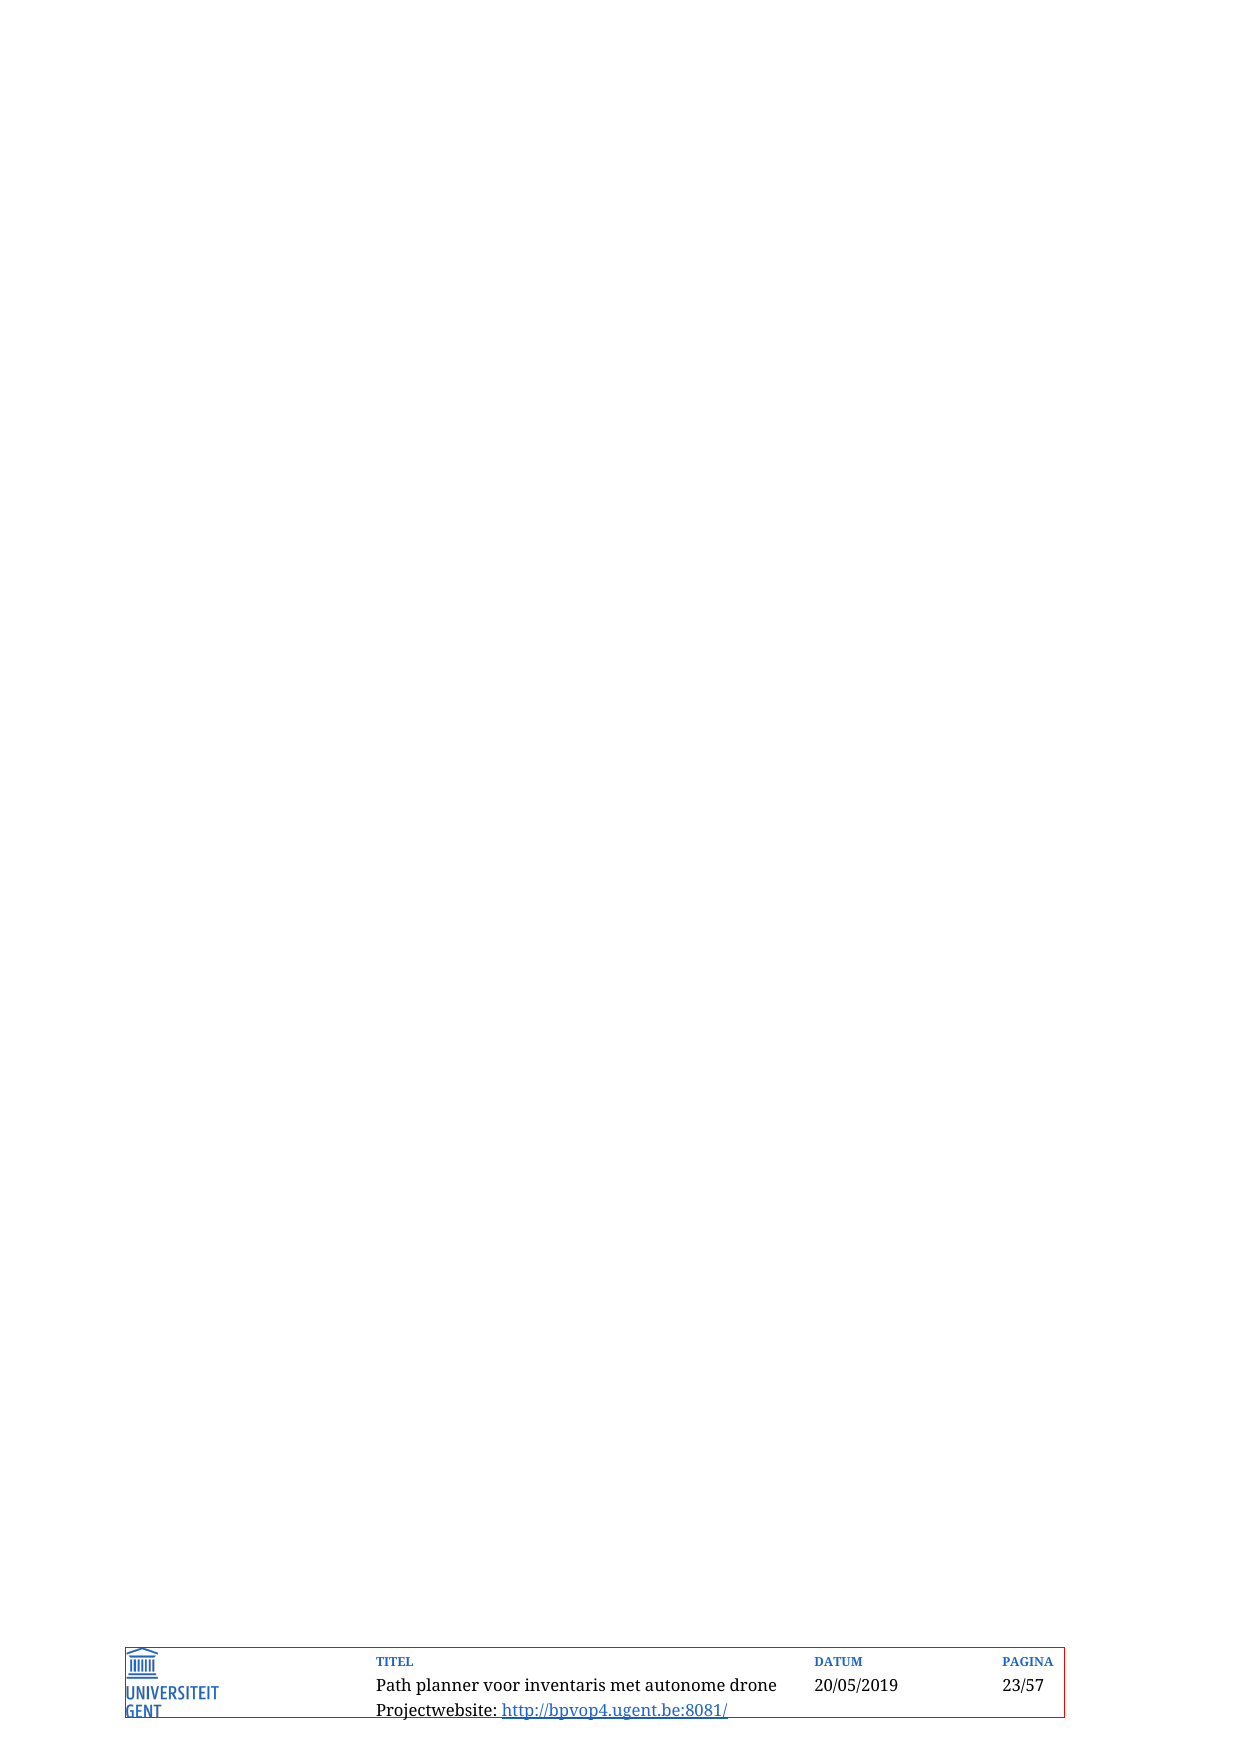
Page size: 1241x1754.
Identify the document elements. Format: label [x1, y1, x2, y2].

picture [95, 1623, 252, 1749]
